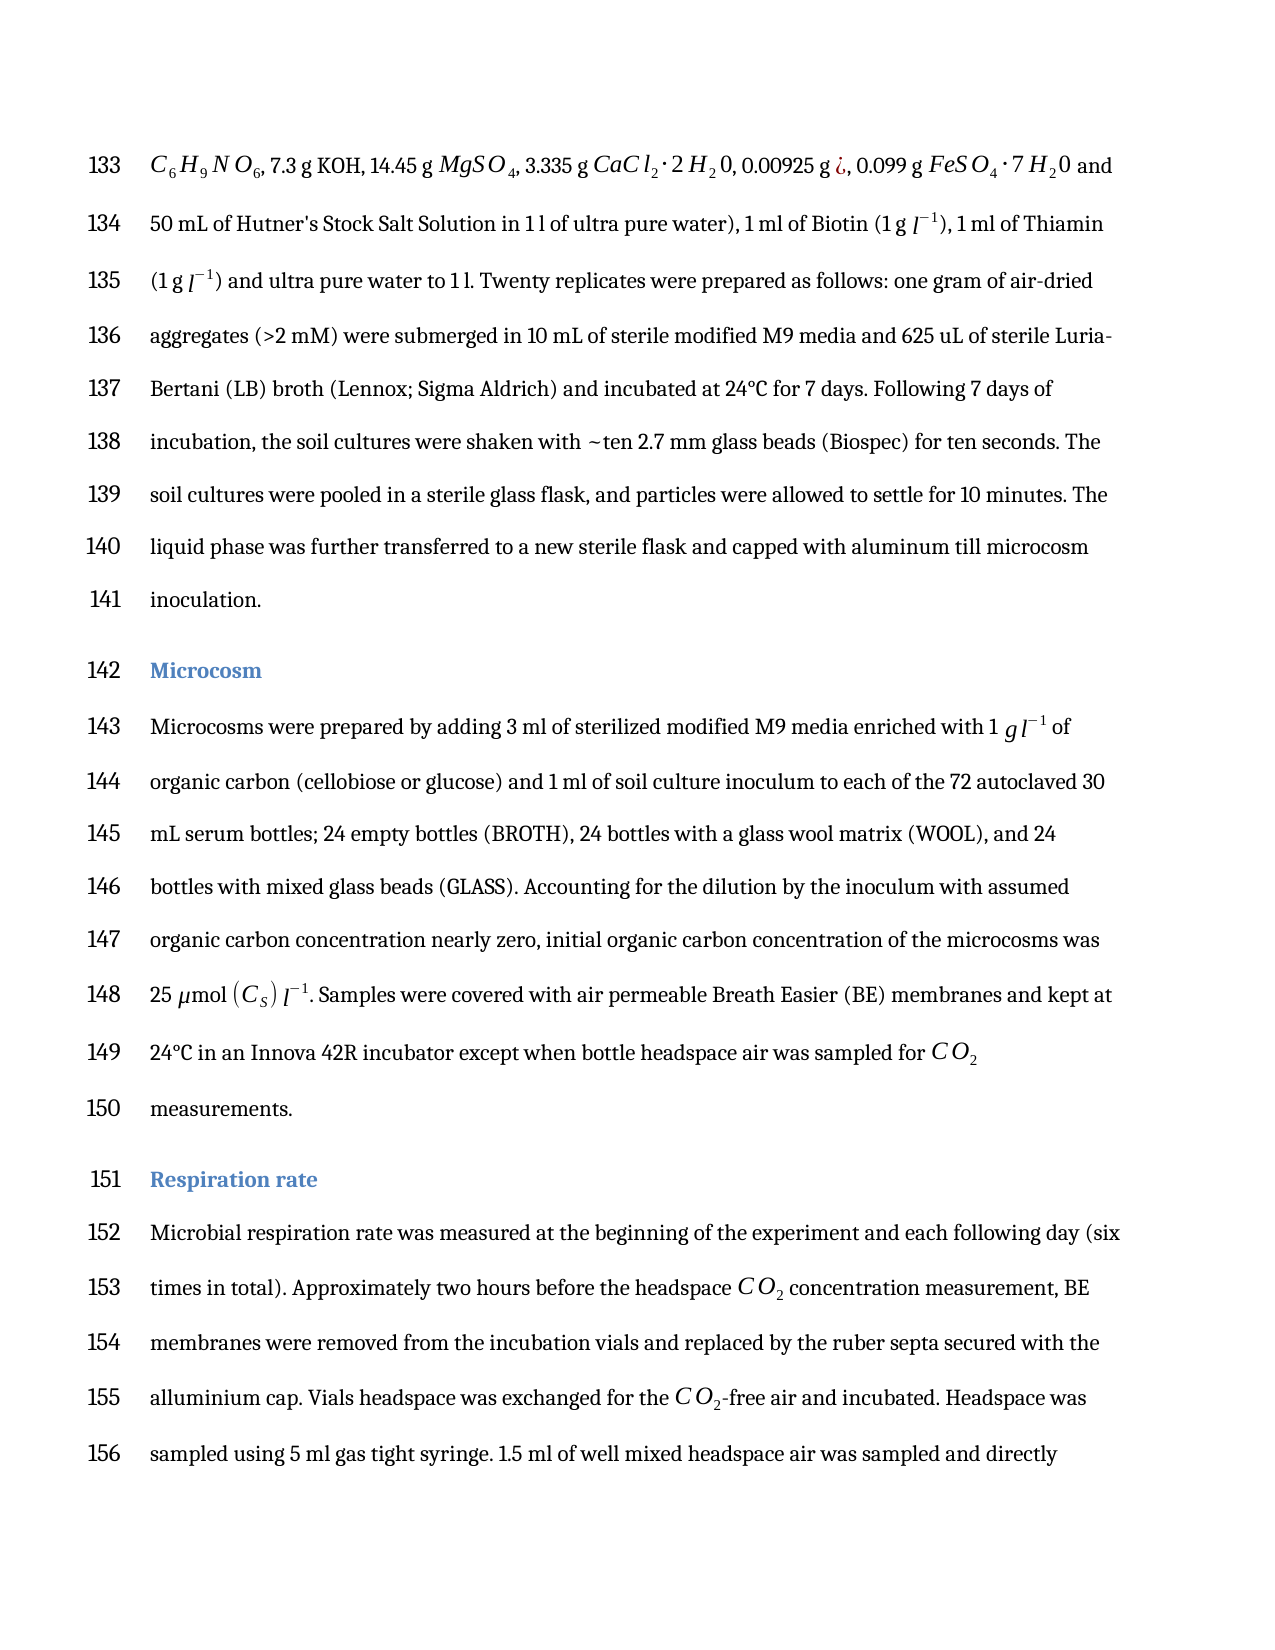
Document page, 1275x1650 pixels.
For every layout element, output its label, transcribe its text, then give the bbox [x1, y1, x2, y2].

text Microcosms were prepared by adding 3 ml of sterilized modified M9 media enriched with 1 of organic carbon (cellobiose or glucose) and 1 ml of soil culture inoculum to each of the 72 autoclaved 30 mL serum bottles; 24 empty bottles (BROTH), 24 bottles with a glass wool matrix (WOOL), and 24 bottles with mixed glass beads (GLASS). Accounting for the dilution by the inoculum with assumed organic carbon concentration nearly zero, initial organic carbon concentration of the microcosms was 25 mol . Samples were covered with air permeable Breath Easier (BE) membranes and kept at 24°C in an Innova 42R incubator except when bottle headspace air was sampled for measurements. [150, 711, 1125, 1122]
subtitle Microcosm [150, 658, 1125, 685]
subtitle Respiration rate [150, 1167, 1125, 1193]
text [150, 1219, 1125, 1467]
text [150, 150, 1125, 613]
